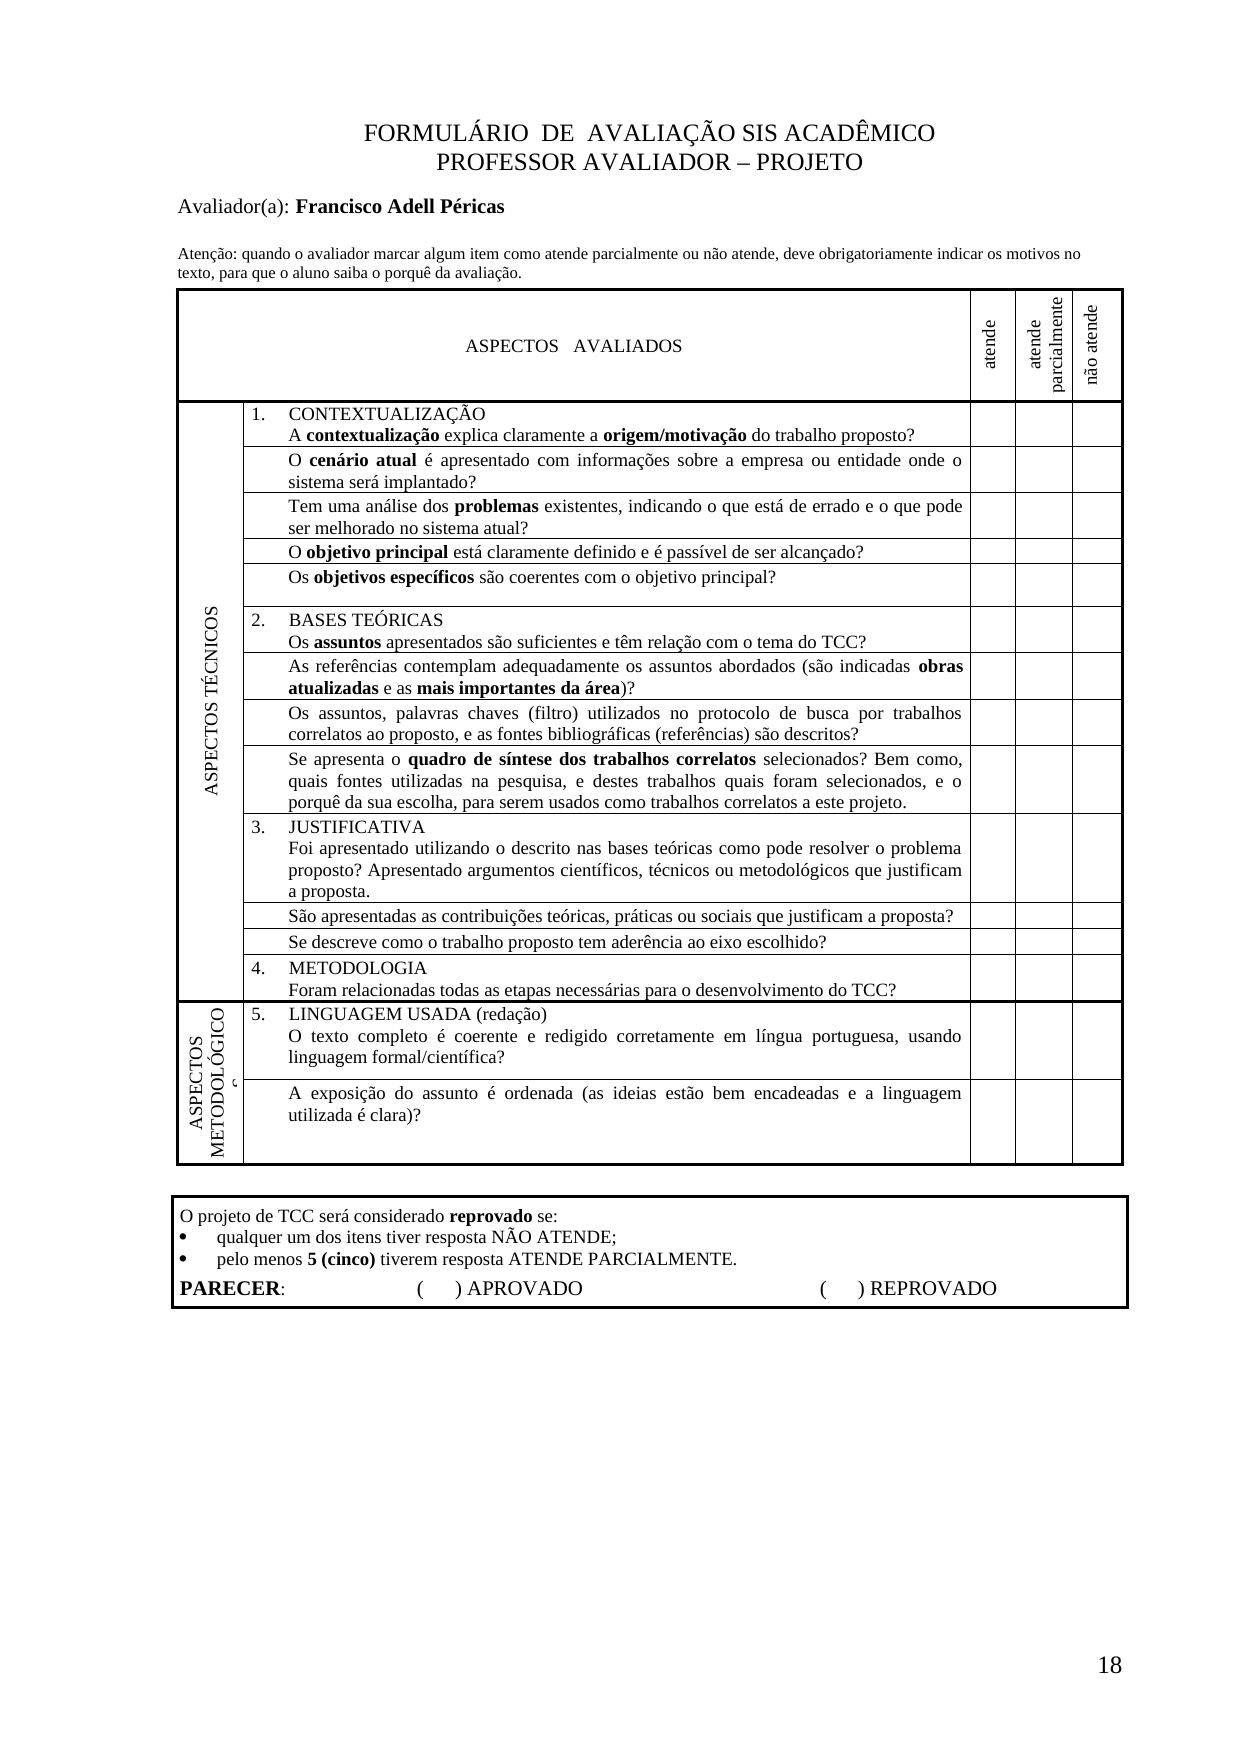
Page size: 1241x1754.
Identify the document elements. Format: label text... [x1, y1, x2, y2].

table_cell [1016, 929, 1072, 954]
table_cell [1016, 653, 1072, 698]
table_cell METODOLOGIA Foram relacionadas todas as etapas necessárias para o desenvolvimento do TCC? [244, 955, 970, 1000]
table_cell Se descreve como o trabalho proposto tem aderência ao eixo escolhido? [244, 929, 970, 954]
table_header O projeto de TCC será considerado reprovado se: qualquer um dos itens tiver resposta NÃO ATENDE; pelo menos 5 (cinco) tiverem resposta ATENDE PARCIALMENTE. [174, 1198, 1126, 1269]
table_cell LINGUAGEM USADA (redação) O texto completo é coerente e redigido corretamente em língua portuguesa, usando linguagem formal/científica? [244, 1003, 970, 1079]
table_cell O objetivo principal está claramente definido e é passível de ser alcançado? [244, 539, 970, 563]
table_cell ( ) APROVADO [310, 1269, 690, 1306]
table_cell [971, 903, 1015, 928]
table_cell ( ) REPROVADO [690, 1269, 1126, 1306]
table_cell [971, 700, 1015, 745]
table_cell [1073, 493, 1121, 538]
text FORMULÁRIO DE avaliação SIS Acadêmico [177, 118, 1122, 147]
table_cell [971, 493, 1015, 538]
table_cell [1016, 539, 1072, 563]
table_cell [1073, 903, 1121, 928]
table_cell [971, 403, 1015, 446]
table_cell [971, 1003, 1015, 1079]
table_cell [971, 1080, 1015, 1163]
table_cell [971, 539, 1015, 563]
table_cell [1016, 955, 1072, 1000]
table_cell [971, 814, 1015, 902]
table_cell [1016, 403, 1072, 446]
table_cell [1016, 903, 1072, 928]
table_header atende [971, 291, 1015, 399]
table_cell ASPECTOS METODOLÓGICOS [179, 1003, 243, 1163]
table_cell [1016, 1003, 1072, 1079]
table_cell [1073, 746, 1121, 813]
table_cell [1073, 1003, 1121, 1079]
table_cell Os assuntos, palavras chaves (filtro) utilizados no protocolo de busca por trabalhos correlatos ao proposto, e as fontes bibliográficas (referências) são descritos? [244, 700, 970, 745]
table_cell [971, 607, 1015, 652]
text Avaliador(a): Francisco Adell Péricas [177, 194, 1122, 218]
table_cell O cenário atual é apresentado com informações sobre a empresa ou entidade onde o sistema será implantado? [244, 447, 970, 492]
table_cell [971, 564, 1015, 606]
table_cell [1073, 539, 1121, 563]
table_cell Se apresenta o quadro de síntese dos trabalhos correlatos selecionados? Bem como, quais fontes utilizadas na pesquisa, e destes trabalhos quais foram selecionados, e o porquê da sua escolha, para serem usados como trabalhos correlatos a este projeto. [244, 746, 970, 813]
table_cell BASES TEÓRICAS Os assuntos apresentados são suficientes e têm relação com o tema do TCC? [244, 607, 970, 652]
table_cell [1073, 1080, 1121, 1163]
table_cell [971, 447, 1015, 492]
table_cell [1073, 700, 1121, 745]
table_cell [1073, 447, 1121, 492]
text PROFESSOR AVALIADOR – projeto [177, 147, 1122, 176]
table_cell [1016, 746, 1072, 813]
table_cell [971, 746, 1015, 813]
table_cell [1073, 564, 1121, 606]
table_header atende parcialmente [1016, 291, 1072, 399]
table_cell A exposição do assunto é ordenada (as ideias estão bem encadeadas e a linguagem utilizada é clara)? [244, 1080, 970, 1163]
table_cell PARECER: [174, 1269, 310, 1306]
table_cell [1016, 607, 1072, 652]
table_cell [1073, 653, 1121, 698]
table_header não atende [1073, 291, 1121, 399]
table_cell [1073, 607, 1121, 652]
table_cell Tem uma análise dos problemas existentes, indicando o que está de errado e o que pode ser melhorado no sistema atual? [244, 493, 970, 538]
table_cell [1073, 403, 1121, 446]
table_cell CONTEXTUALIZAÇÃO A contextualização explica claramente a origem/motivação do trabalho proposto? [244, 403, 970, 446]
table_cell [1073, 814, 1121, 902]
table_cell [971, 653, 1015, 698]
table_cell JUSTIFICATIVA Foi apresentado utilizando o descrito nas bases teóricas como pode resolver o problema proposto? Apresentado argumentos científicos, técnicos ou metodológicos que justificam a proposta. [244, 814, 970, 902]
table_cell [1016, 493, 1072, 538]
table_cell [971, 955, 1015, 1000]
table_cell [1016, 447, 1072, 492]
table_header ASPECTOS AVALIADOS [179, 291, 970, 399]
table_cell [1016, 564, 1072, 606]
table_cell [1016, 700, 1072, 745]
table_cell Os objetivos específicos são coerentes com o objetivo principal? [244, 564, 970, 606]
table_cell [1073, 955, 1121, 1000]
table_cell [1016, 1080, 1072, 1163]
table_cell [1073, 929, 1121, 954]
table_cell [971, 929, 1015, 954]
text Atenção: quando o avaliador marcar algum item como atende parcialmente ou não atende, deve obrigatoriamente indicar os motivos no texto, para que o aluno saiba o porquê da avaliação. [177, 243, 1122, 282]
table_cell ASPECTOS TÉCNICOS [179, 403, 243, 1000]
table_cell [1016, 814, 1072, 902]
table_cell São apresentadas as contribuições teóricas, práticas ou sociais que justificam a proposta? [244, 903, 970, 928]
table_cell As referências contemplam adequadamente os assuntos abordados (são indicadas obras atualizadas e as mais importantes da área)? [244, 653, 970, 698]
